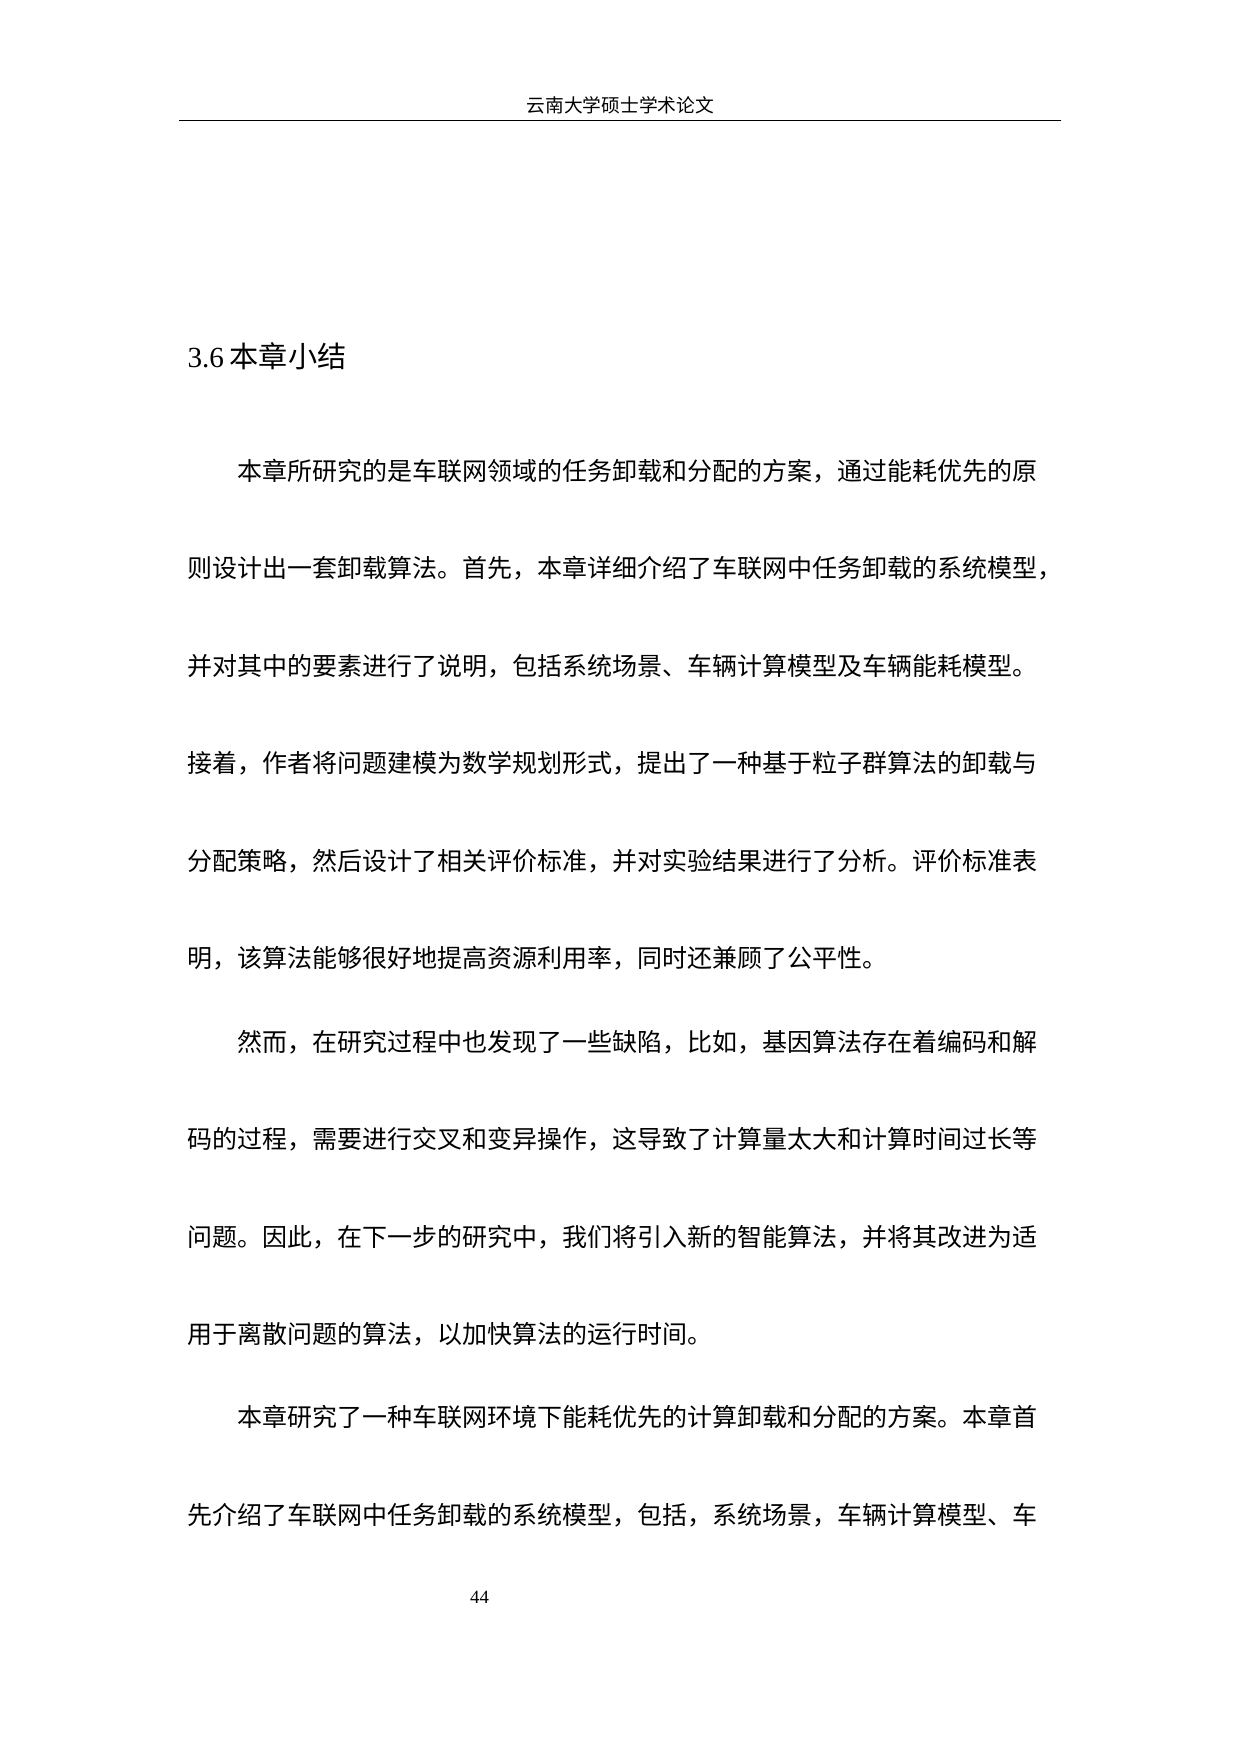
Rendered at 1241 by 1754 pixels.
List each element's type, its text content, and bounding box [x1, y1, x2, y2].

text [187, 1383, 1053, 1546]
text 本章所研究的是车联网领域的任务卸载和分配的方案，通过能耗优先的原则设计出一套卸载算法。首先，本章详细介绍了车联网中任务卸载的系统模型，并对其中的要素进行了说明，包括系统场景、车辆计算模型及车辆能耗模型。接着，作者将问题建模为数学规划形式，提出了一种基于粒子群算法的卸载与分配策略，然后设计了相关评价标准，并对实验结果进行了分析。评价标准表明，该算法能够很好地提高资源利用率，同时还兼顾了公平性。 [187, 437, 1053, 989]
text 然而，在研究过程中也发现了一些缺陷，比如，基因算法存在着编码和解码的过程，需要进行交叉和变异操作，这导致了计算量太大和计算时间过长等问题。因此，在下一步的研究中，我们将引入新的智能算法，并将其改进为适用于离散问题的算法，以加快算法的运行时间。 [187, 1008, 1053, 1365]
subtitle 3.6本章小结 [187, 322, 1053, 387]
